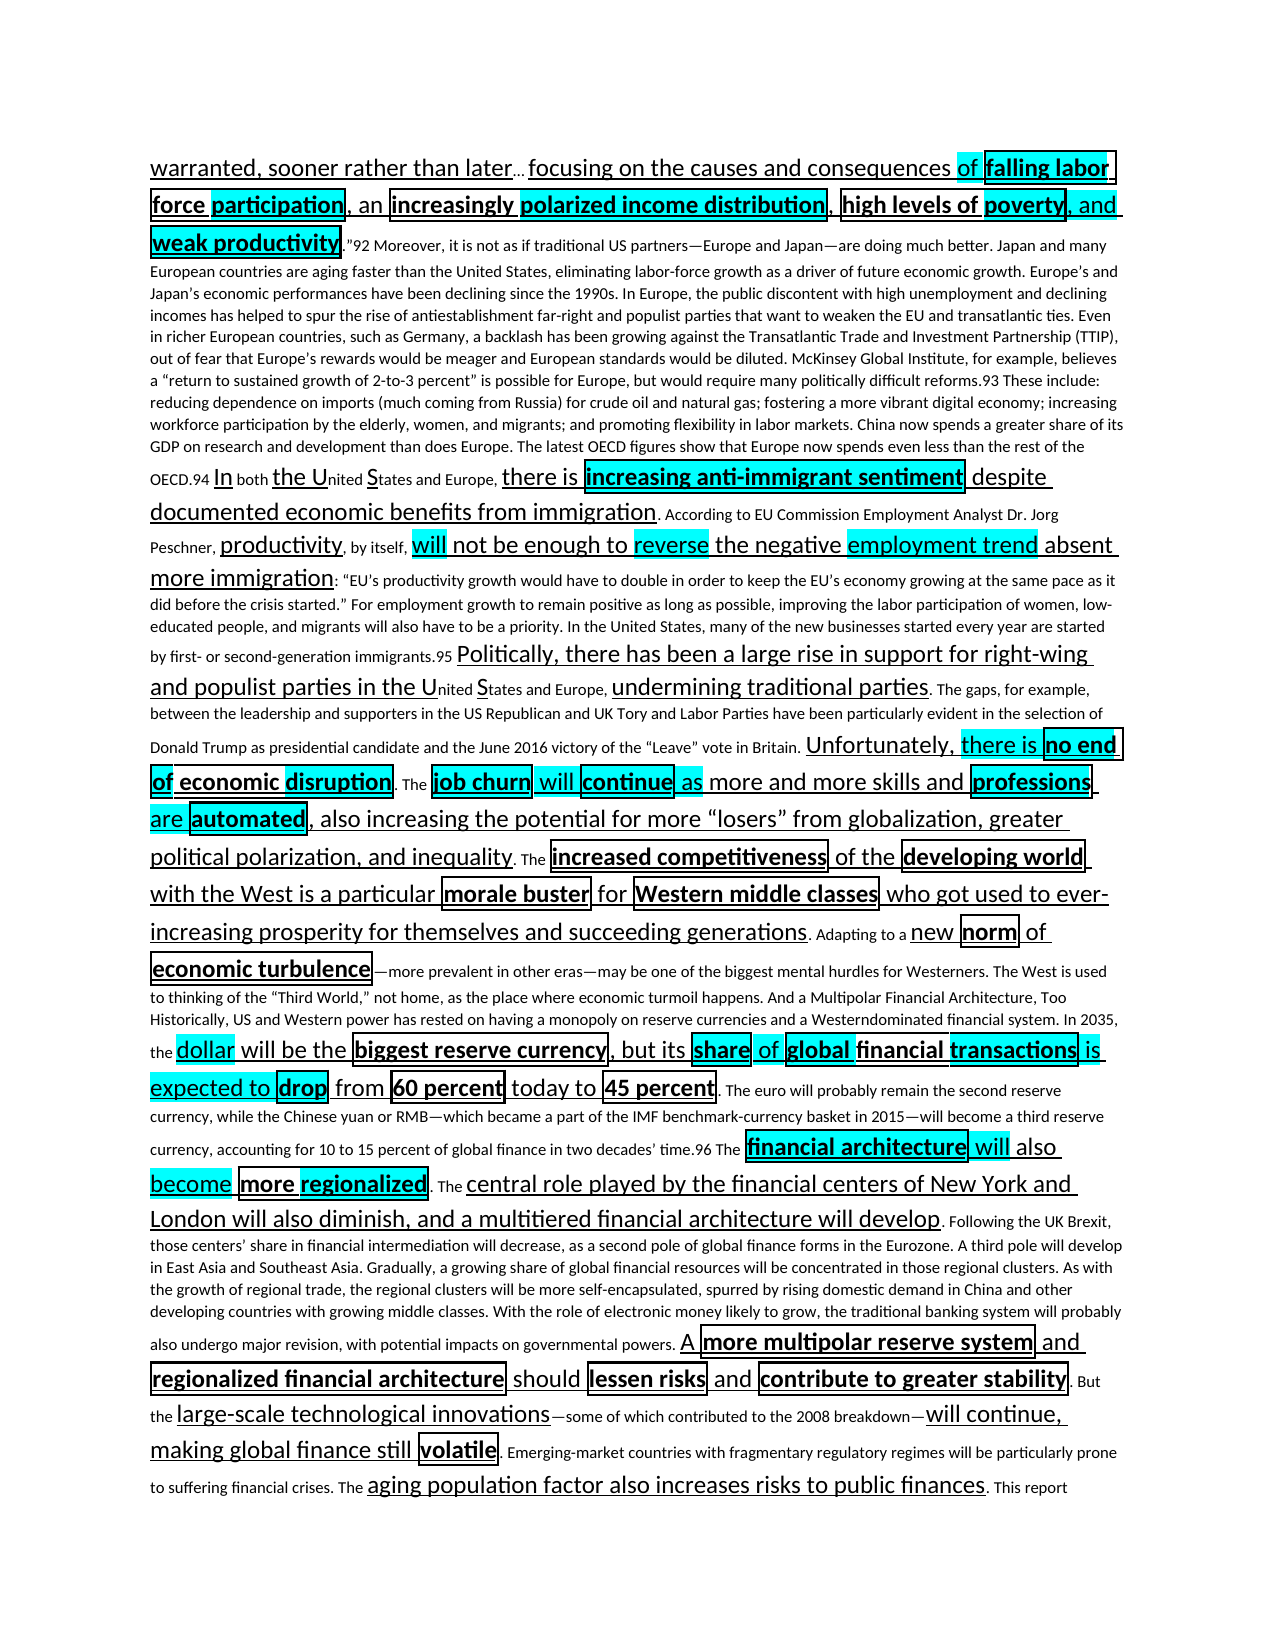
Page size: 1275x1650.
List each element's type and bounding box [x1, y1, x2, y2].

text [150, 150, 1125, 1499]
